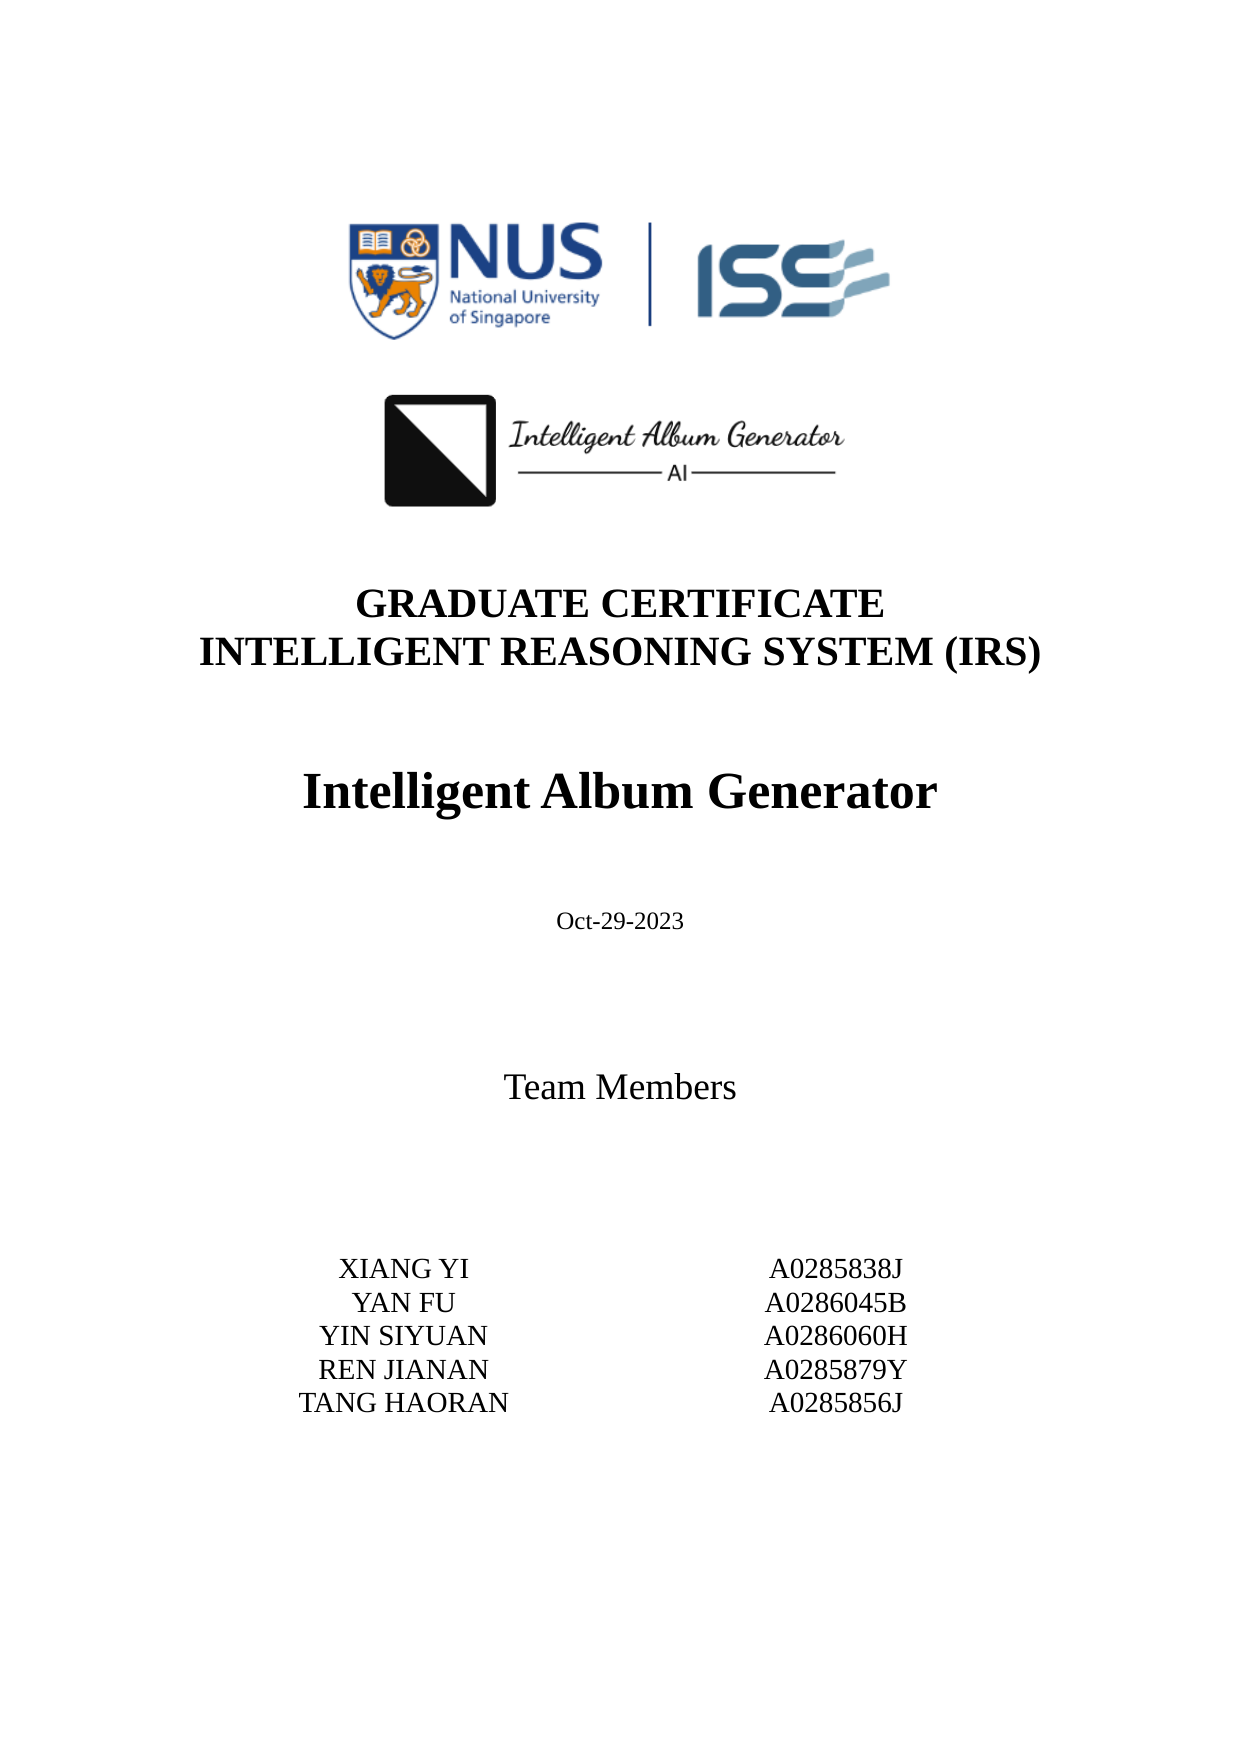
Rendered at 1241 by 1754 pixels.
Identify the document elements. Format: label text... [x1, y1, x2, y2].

text INTELLIGENT REASONING SYSTEM (IRS) [187, 626, 1053, 674]
text Team Members [187, 1064, 1053, 1107]
text Oct-29-2023 [187, 906, 1053, 935]
table_cell A0285856J [620, 1385, 1052, 1419]
table_cell TANG HAORAN [188, 1385, 619, 1419]
table_cell A0286045B [620, 1285, 1052, 1318]
picture [342, 209, 898, 351]
table_cell REN JIANAN [188, 1352, 619, 1385]
table_cell YAN FU [188, 1285, 619, 1318]
table_header XIANG YI [188, 1251, 619, 1285]
text GRADUATE CERTIFICATE [187, 578, 1053, 626]
table_cell A0285879Y [620, 1352, 1052, 1385]
text Intelligent Album Generator [187, 760, 1053, 820]
table_header A0285838J [620, 1251, 1052, 1285]
table_cell A0286060H [620, 1318, 1052, 1352]
picture [373, 380, 867, 531]
table_cell YIN SIYUAN [188, 1318, 619, 1352]
